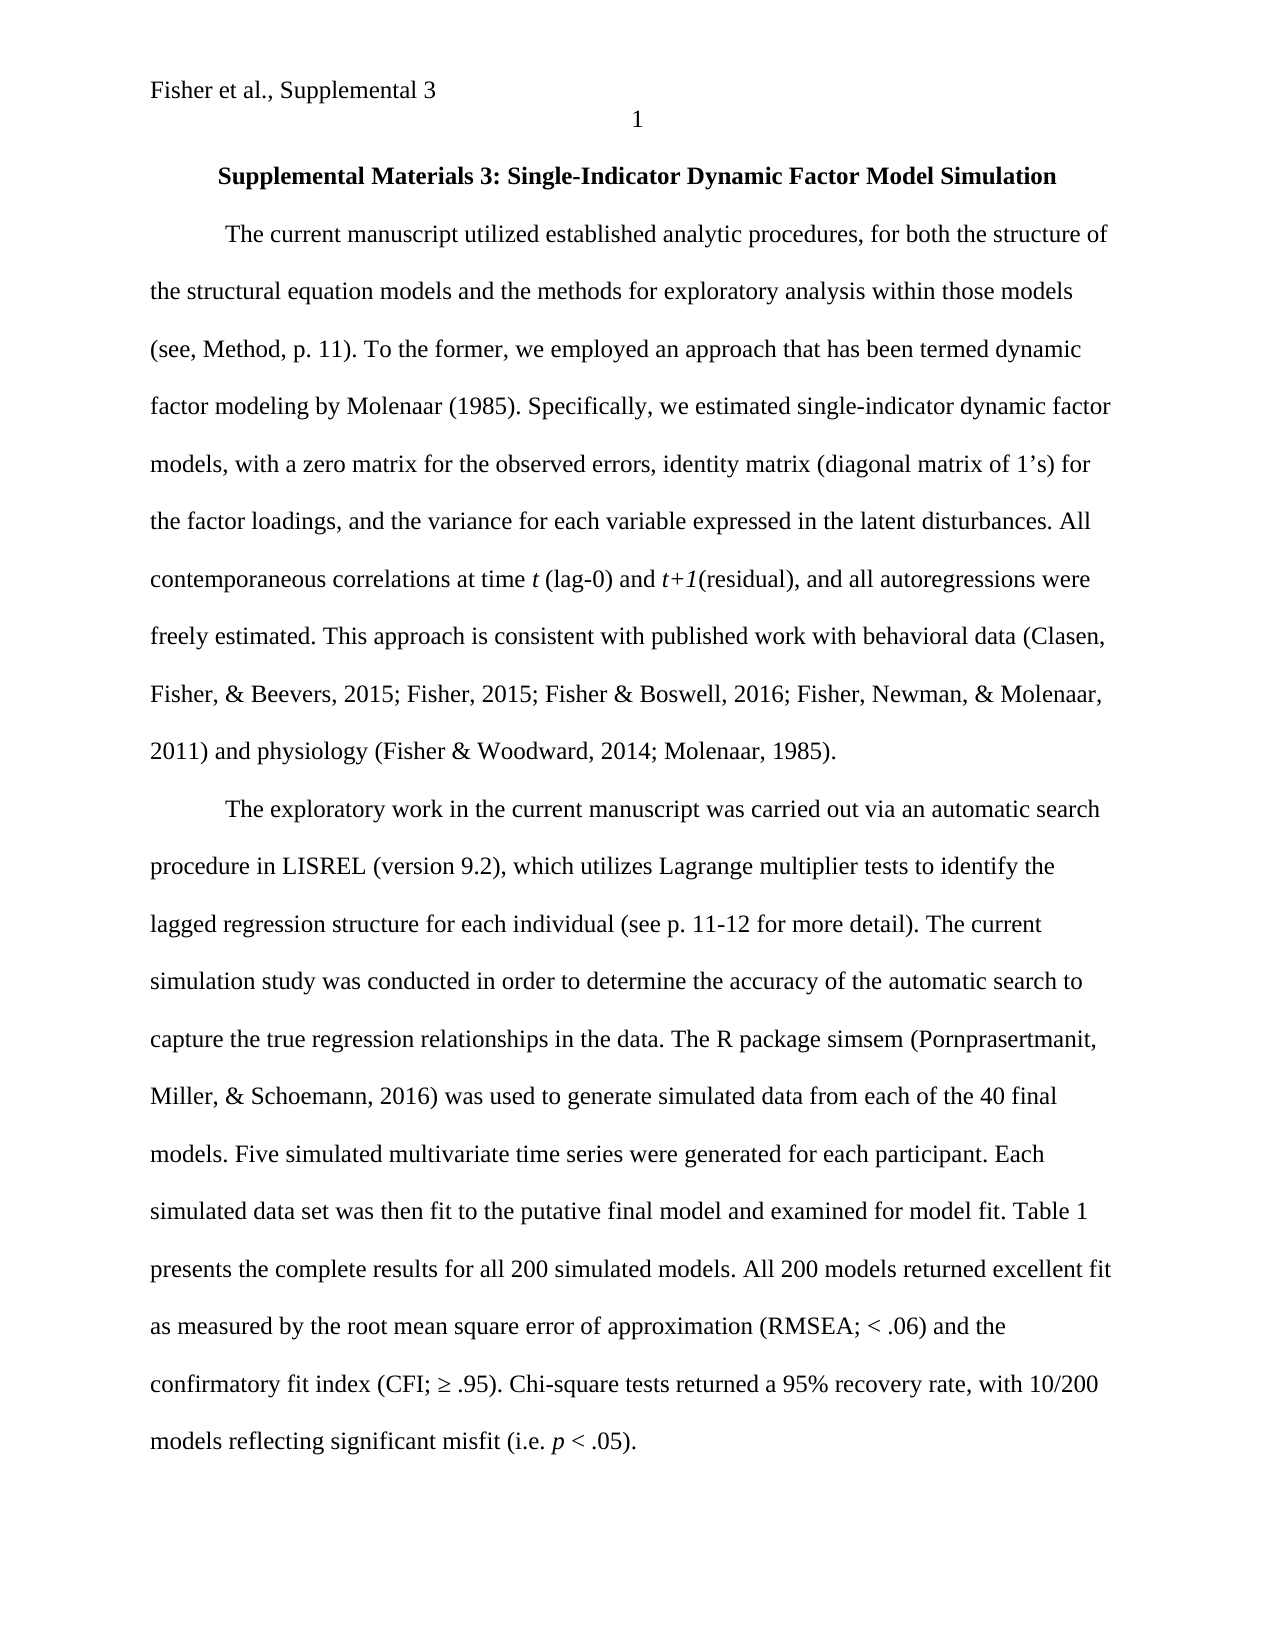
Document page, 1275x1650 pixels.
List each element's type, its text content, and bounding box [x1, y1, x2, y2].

text Supplemental Materials 3: Single-Indicator Dynamic Factor Model Simulation [150, 161, 1125, 190]
text The current manuscript utilized established analytic procedures, for both the structure of the structural equation models and the methods for exploratory analysis within those models (see, Method, p. 11). To the former, we employed an approach that has been termed dynamic factor modeling by Molenaar (1985). Specifically, we estimated single-indicator dynamic factor models, with a zero matrix for the observed errors, identity matrix (diagonal matrix of 1’s) for the factor loadings, and the variance for each variable expressed in the latent disturbances. All contemporaneous correlations at time t (lag-0) and t+1(residual), and all autoregressions were freely estimated. This approach is consistent with published work with behavioral data (Clasen, Fisher, & Beevers, 2015; Fisher, 2015; Fisher & Boswell, 2016; Fisher, Newman, & Molenaar, 2011) and physiology (Fisher & Woodward, 2014; Molenaar, 1985). [150, 219, 1125, 765]
text The exploratory work in the current manuscript was carried out via an automatic search procedure in LISREL (version 9.2), which utilizes Lagrange multiplier tests to identify the lagged regression structure for each individual (see p. 11-12 for more detail). The current simulation study was conducted in order to determine the accuracy of the automatic search to capture the true regression relationships in the data. The R package simsem (Pornprasertmanit, Miller, & Schoemann, 2016) was used to generate simulated data from each of the 40 final models. Five simulated multivariate time series were generated for each participant. Each simulated data set was then fit to the putative final model and examined for model fit. Table 1 presents the complete results for all 200 simulated models. All 200 models returned excellent fit as measured by the root mean square error of approximation (RMSEA; < .06) and the confirmatory fit index (CFI; ≥ .95). Chi-square tests returned a 95% recovery rate, with 10/200 models reflecting significant misfit (i.e. p < .05). [150, 794, 1125, 1455]
